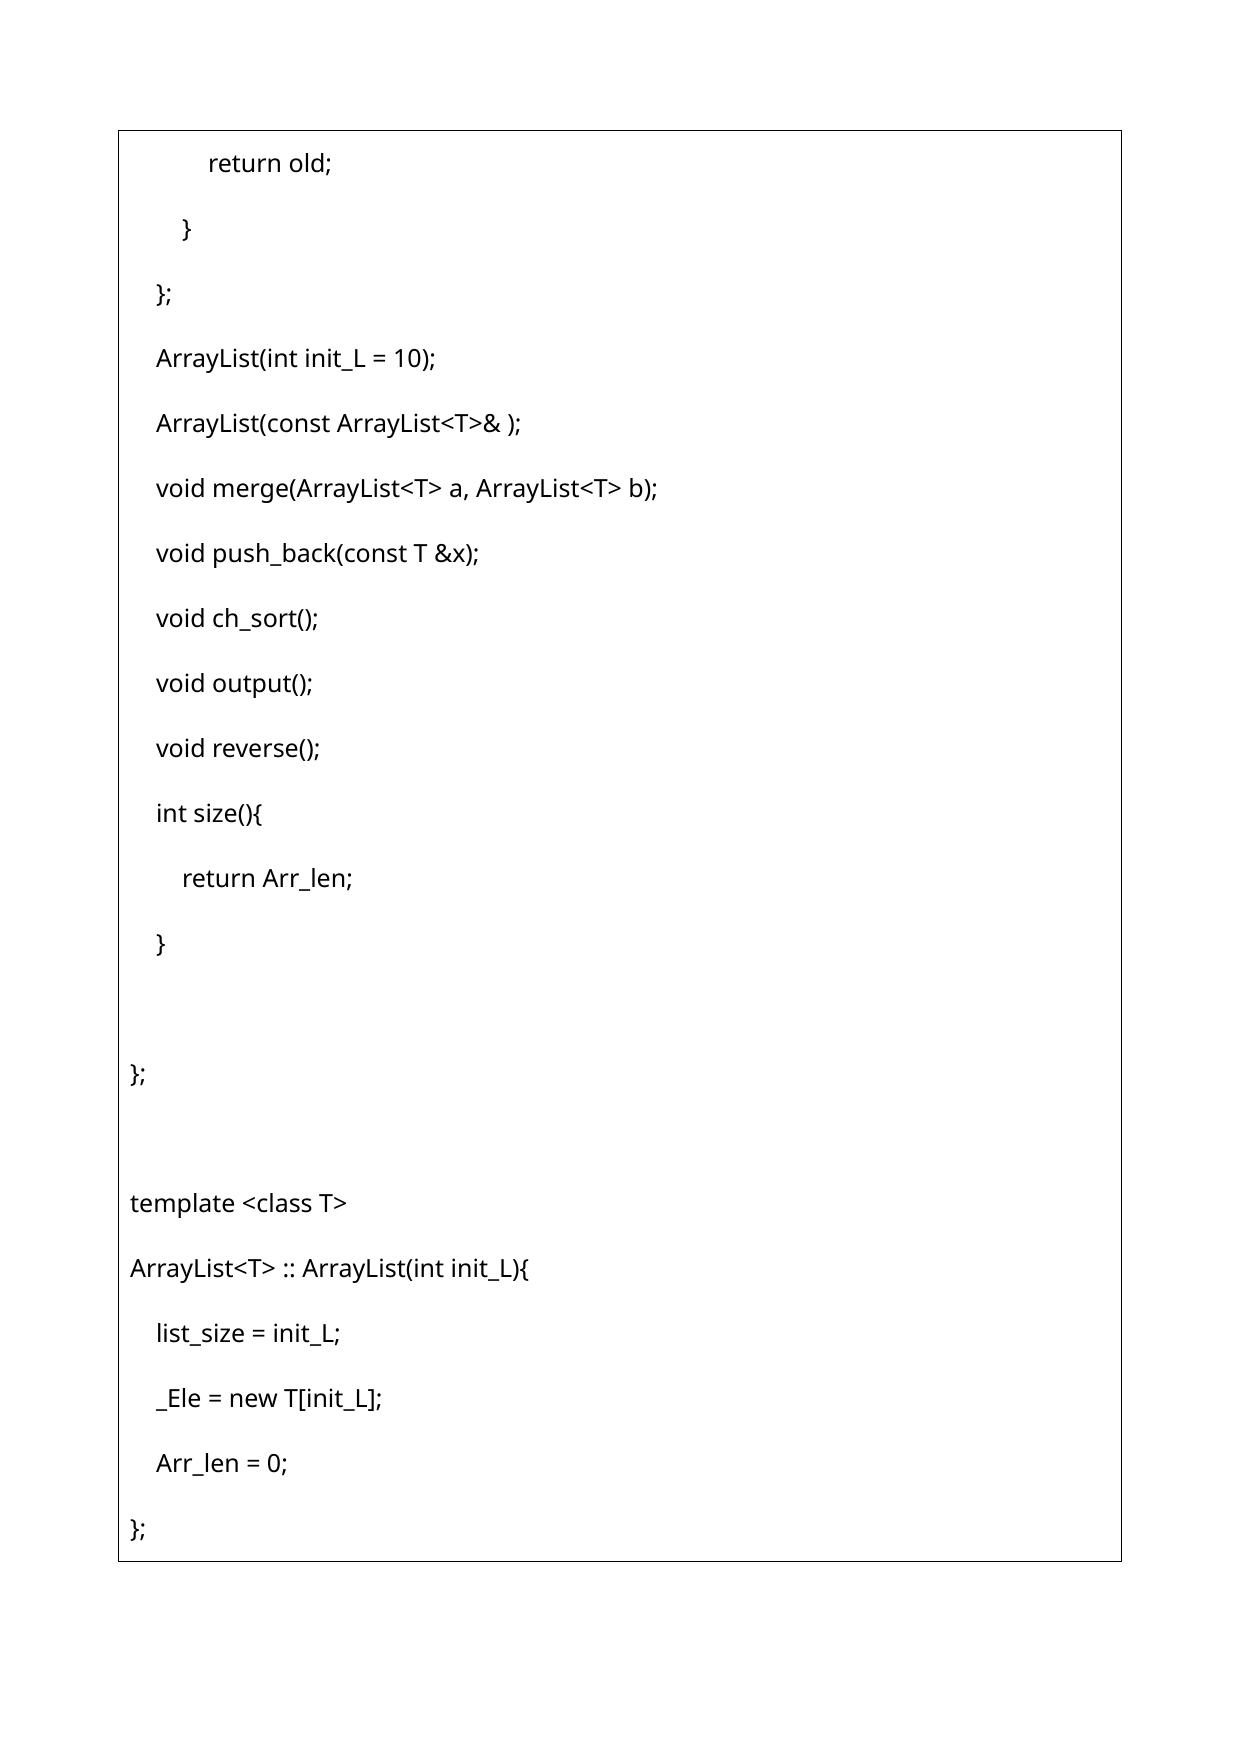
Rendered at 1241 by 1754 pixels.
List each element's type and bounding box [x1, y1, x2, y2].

table_cell [119, 131, 1121, 1561]
